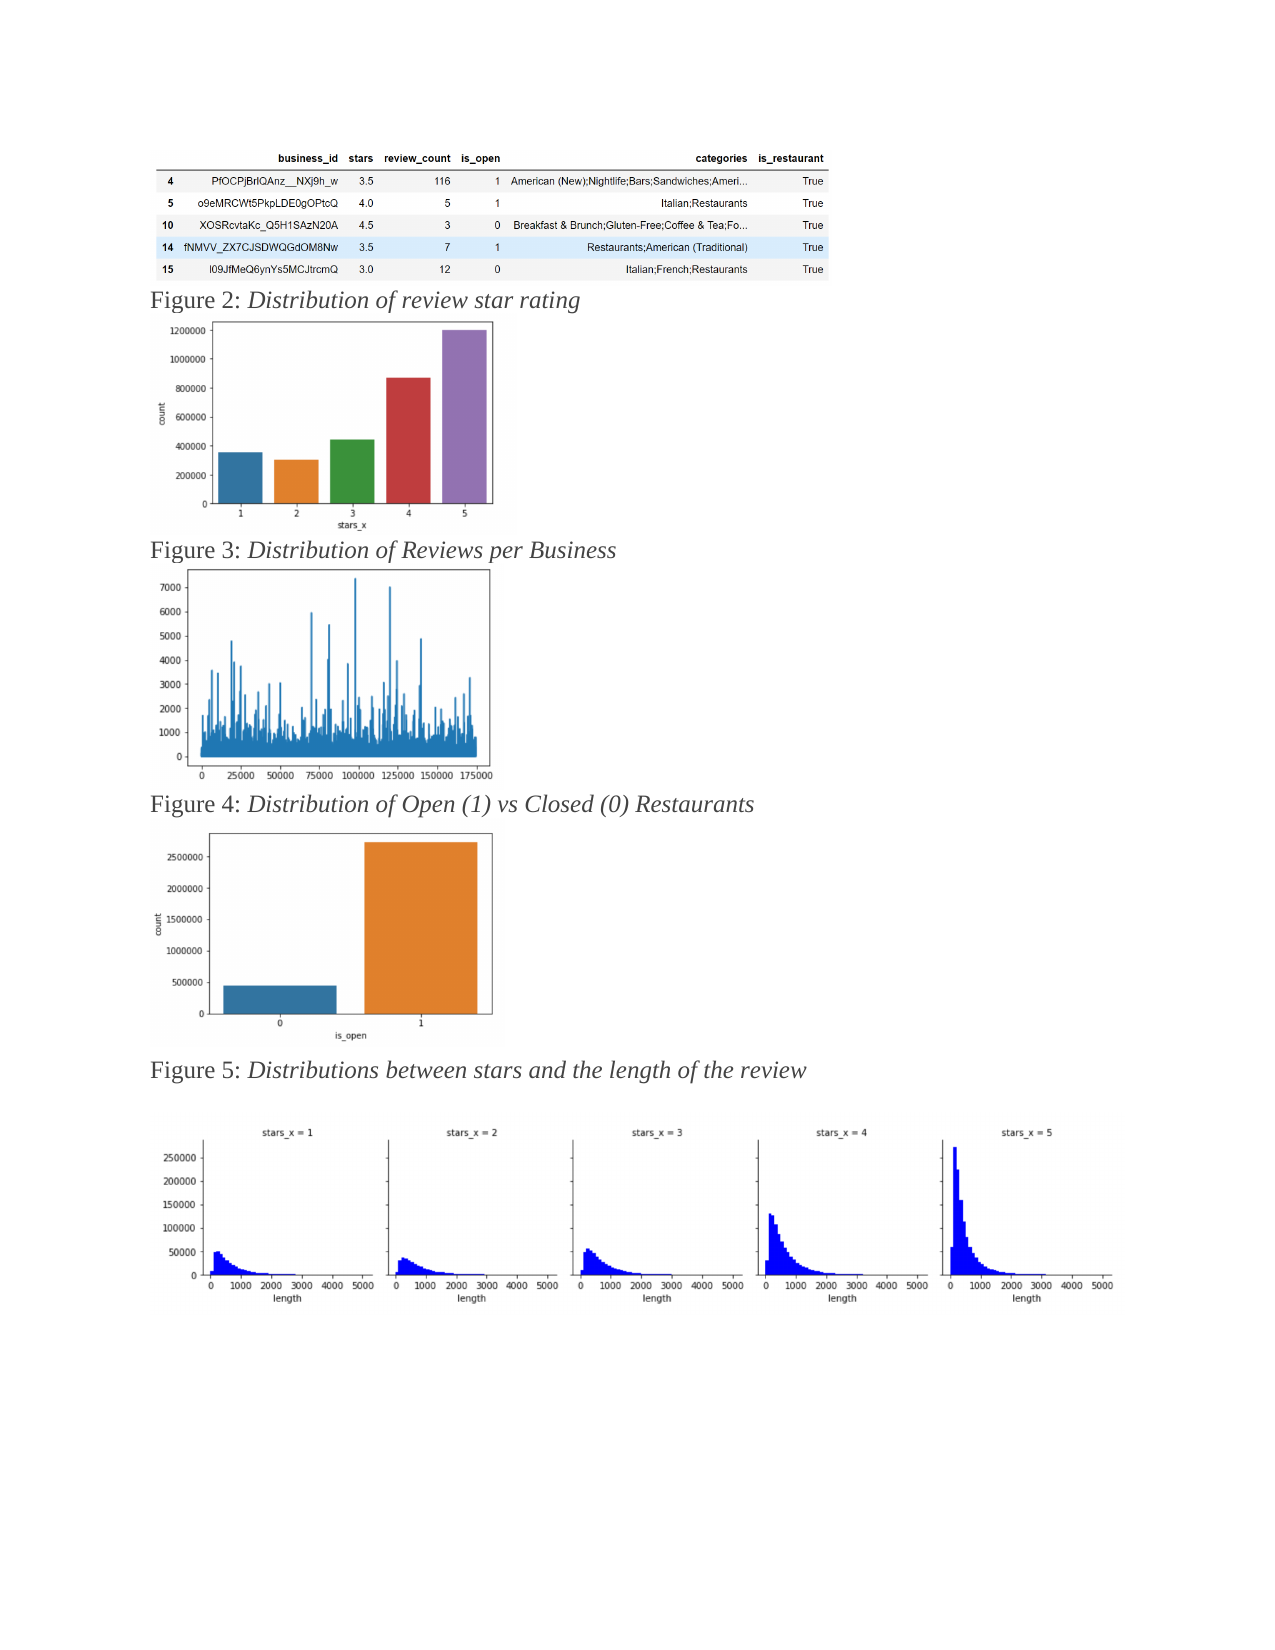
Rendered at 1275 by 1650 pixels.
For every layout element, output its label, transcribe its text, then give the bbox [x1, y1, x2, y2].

picture [150, 150, 832, 286]
text Figure 2: Distribution of review star rating [150, 285, 1125, 314]
picture [150, 1112, 1125, 1315]
text Figure 5: Distributions between stars and the length of the review [150, 1055, 1125, 1084]
text Figure 4: Distribution of Open (1) vs Closed (0) Restaurants [150, 789, 1125, 818]
picture [150, 313, 518, 535]
picture [150, 818, 505, 1047]
text Figure 3: Distribution of Reviews per Business [150, 535, 1125, 564]
picture [150, 563, 504, 790]
